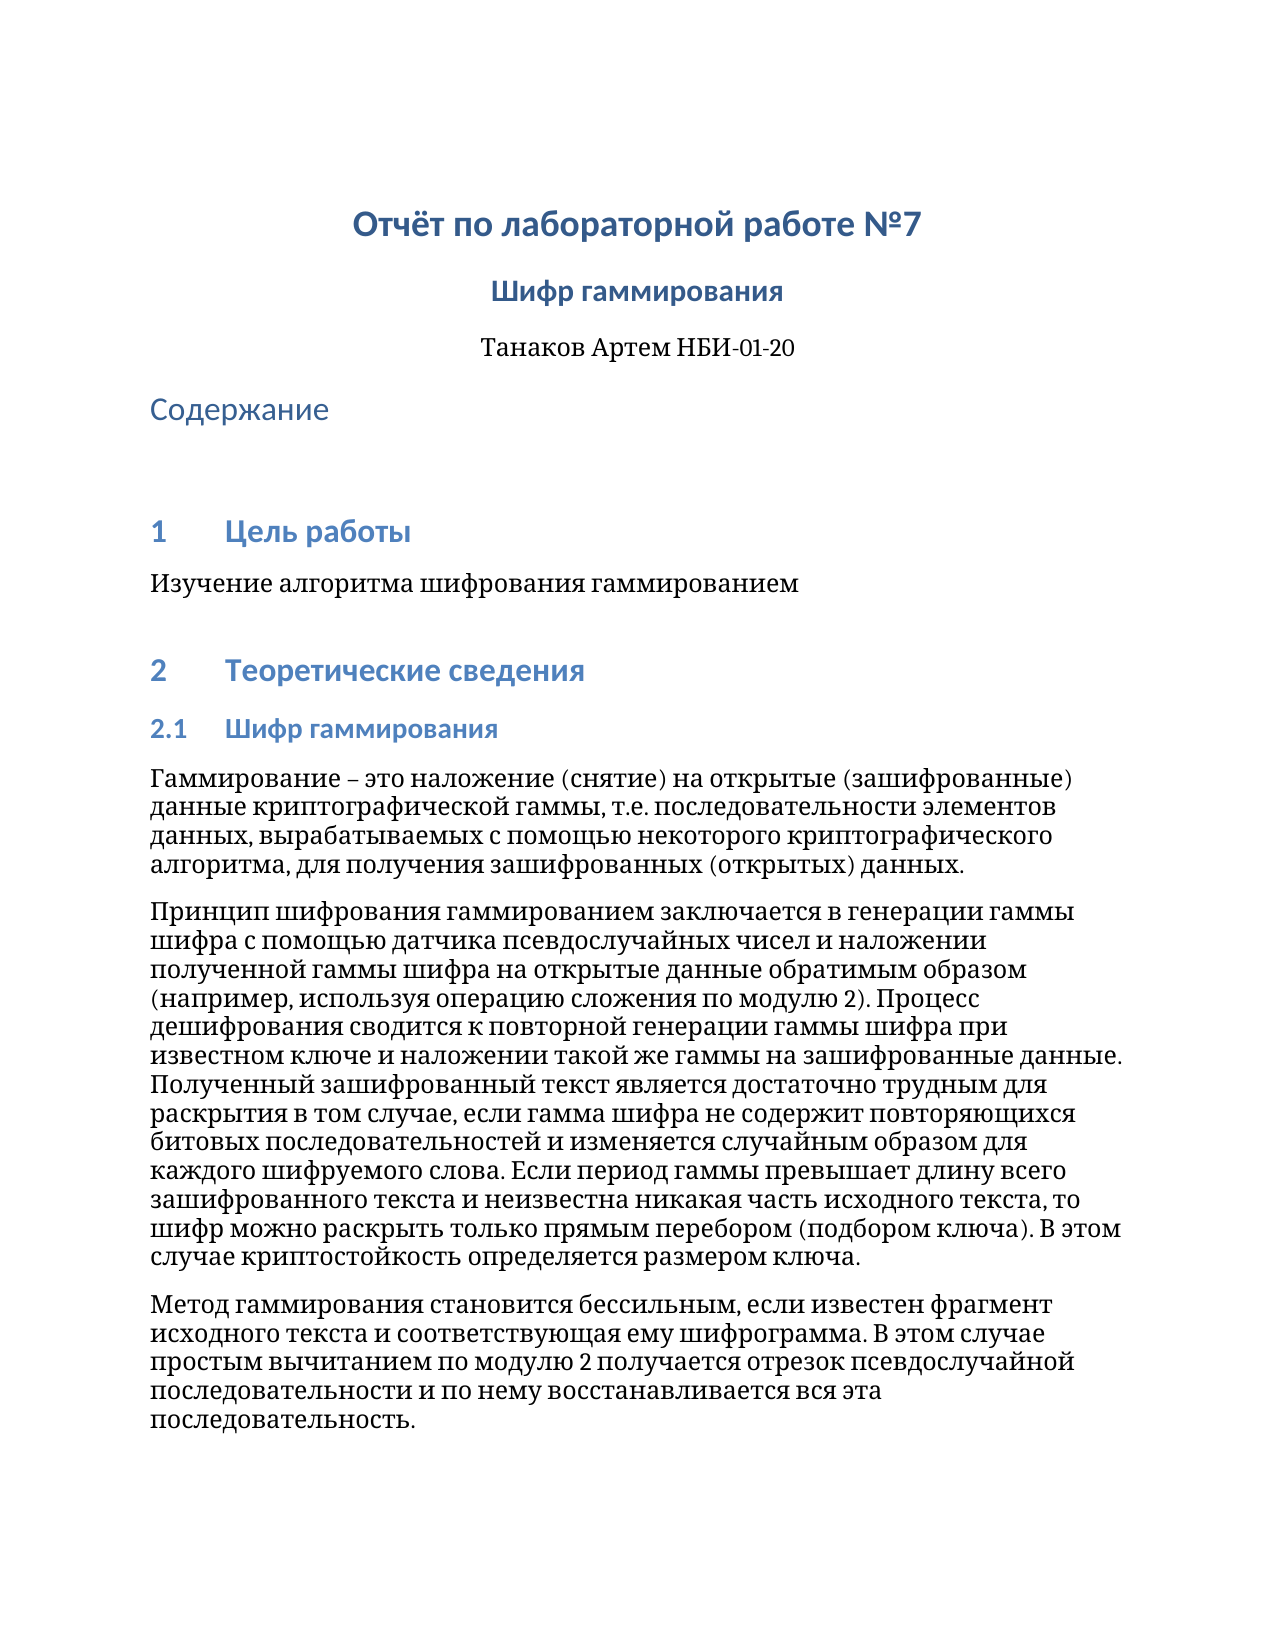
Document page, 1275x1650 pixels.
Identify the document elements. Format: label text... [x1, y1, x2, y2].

subtitle 2 Теоретические сведения [150, 649, 1125, 689]
text Гаммирование – это наложение (снятие) на открытые (зашифрованные) данные криптографической гаммы, т.е. последовательности элементов данных, вырабатываемых с помощью некоторого криптографического алгоритма, для получения зашифрованных (открытых) данных. [150, 764, 1125, 879]
subtitle 2.1 Шифр гаммирования [150, 710, 1125, 746]
subtitle 1 Цель работы [150, 510, 1125, 551]
subtitle Шифр гаммирования [150, 271, 1125, 309]
title Отчёт по лабораторной работе №7 [150, 200, 1125, 246]
text Танаков Артем НБИ-01-20 [150, 334, 1125, 363]
text Принцип шифрования гаммированием заключается в генерации гаммы шифра с помощью датчика псевдослучайных чисел и наложении полученной гаммы шифра на открытые данные обратимым образом (например, используя операцию сложения по модулю 2). Процесс дешифрования сводится к повторной генерации гаммы шифра при известном ключе и наложении такой же гаммы на зашифрованные данные. Полученный зашифрованный текст является достаточно трудным для раскрытия в том случае, если гамма шифра не содержит повторяющихся битовых последовательностей и изменяется случайным образом для каждого шифруемого слова. Если период гаммы превышает длину всего зашифрованного текста и неизвестна никакая часть исходного текста, то шифр можно раскрыть только прямым перебором (подбором ключа). В этом случае криптостойкость определяется размером ключа. [150, 898, 1125, 1272]
text Изучение алгоритма шифрования гаммированием [150, 570, 1125, 599]
text Метод гаммирования становится бессильным, если известен фрагмент исходного текста и соответствующая ему шифрограмма. В этом случае простым вычитанием по модулю 2 получается отрезок псевдослучайной последовательности и по нему восстанавливается вся эта последовательность. [150, 1291, 1125, 1434]
